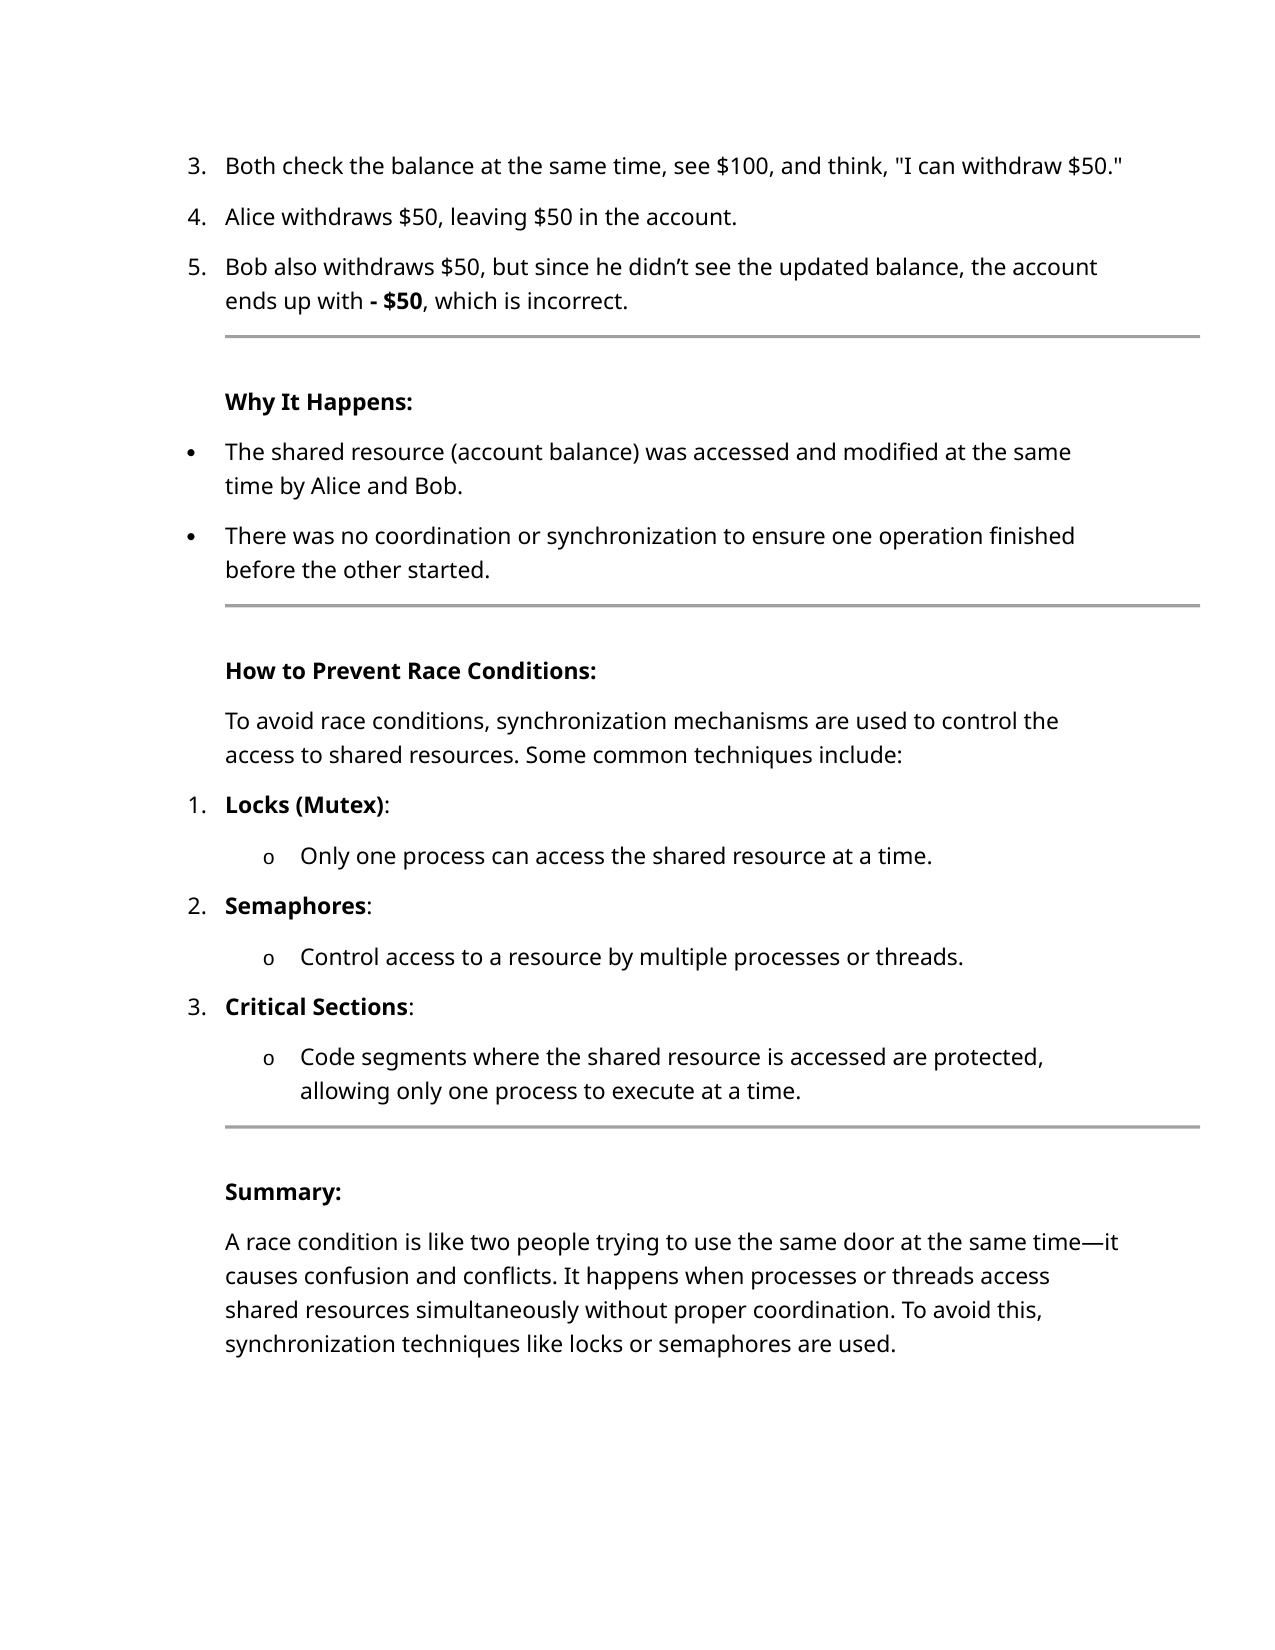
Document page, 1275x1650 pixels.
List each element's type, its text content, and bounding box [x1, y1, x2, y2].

list Alice withdraws $50, leaving $50 in the account. [187, 200, 1125, 232]
list Control access to a resource by multiple processes or threads. [262, 940, 1125, 972]
text Summary: [225, 1176, 1125, 1207]
list Both check the balance at the same time, see $100, and think, "I can withdraw $50." [187, 150, 1125, 181]
list Semaphores: [187, 890, 1125, 921]
list Only one process can access the shared resource at a time. [262, 839, 1125, 871]
text To avoid race conditions, synchronization mechanisms are used to control the access to shared resources. Some common techniques include: [225, 705, 1125, 770]
list The shared resource (account balance) was accessed and modified at the same time by Alice and Bob. [187, 436, 1125, 501]
list Bob also withdraws $50, but since he didn’t see the updated balance, the account ends up with - $50, which is incorrect. [187, 251, 1125, 316]
text A race condition is like two people trying to use the same door at the same time—it causes confusion and conflicts. It happens when processes or threads access shared resources simultaneously without proper coordination. To avoid this, synchronization techniques like locks or semaphores are used. [225, 1226, 1125, 1359]
text How to Prevent Race Conditions: [225, 654, 1125, 686]
list Code segments where the shared resource is accessed are protected, allowing only one process to execute at a time. [262, 1041, 1125, 1106]
list Locks (Mutex): [187, 789, 1125, 820]
text Why It Happens: [225, 385, 1125, 417]
list There was no coordination or synchronization to ensure one operation finished before the other started. [187, 520, 1125, 585]
list Critical Sections: [187, 991, 1125, 1022]
